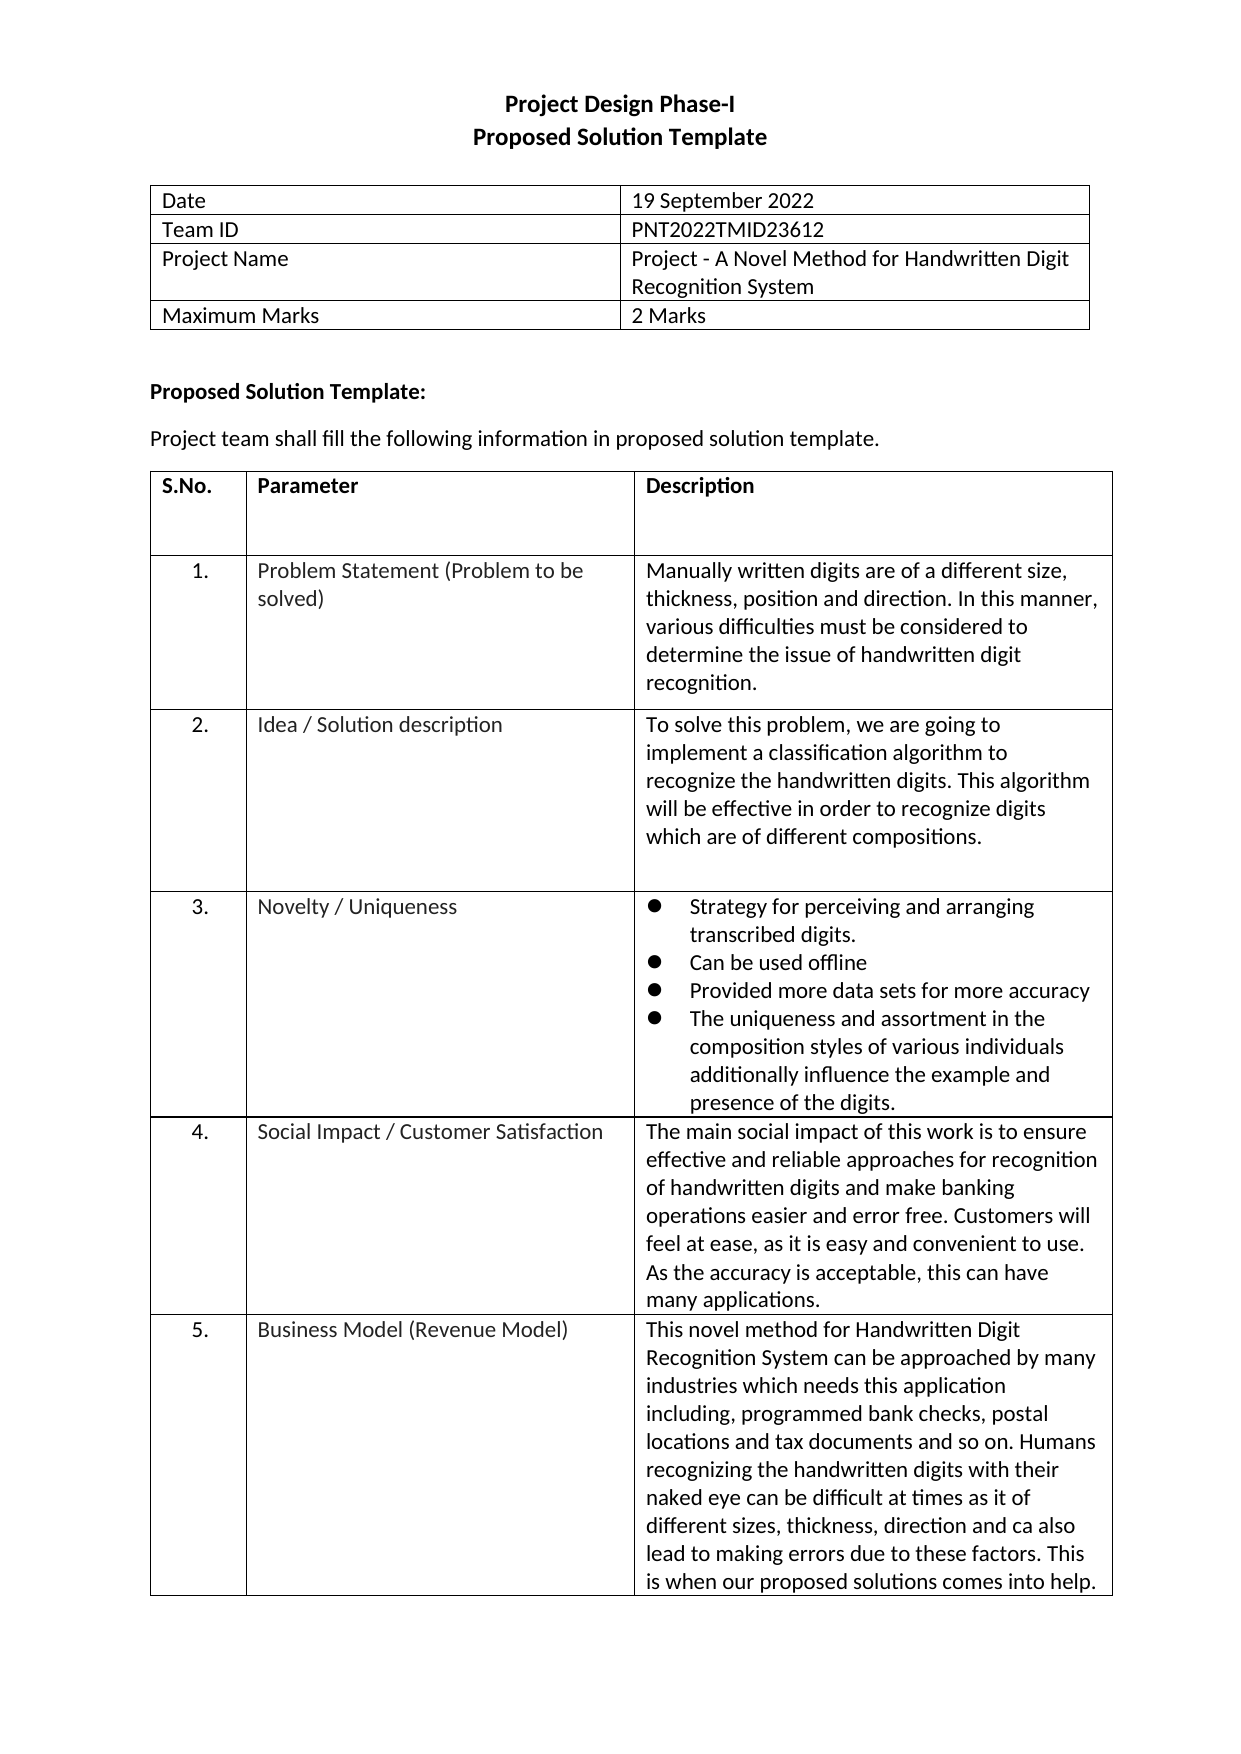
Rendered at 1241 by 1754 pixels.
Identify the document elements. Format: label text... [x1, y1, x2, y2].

table_cell [151, 892, 246, 1116]
table_cell Problem Statement (Problem to be solved) [247, 556, 634, 709]
text Project team shall fill the following information in proposed solution template. [150, 424, 1090, 452]
table_header 19 September 2022 [621, 186, 1089, 214]
table_header Parameter [247, 472, 634, 555]
table_cell Maximum Marks [151, 301, 620, 329]
text Proposed Solution Template: [150, 377, 1090, 405]
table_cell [635, 1315, 1112, 1595]
table_cell Project - A Novel Method for Handwritten Digit Recognition System [621, 244, 1089, 300]
table_cell [151, 710, 246, 891]
table_header S.No. [151, 472, 246, 555]
table_cell 2 Marks [621, 301, 1089, 329]
table_cell Project Name [151, 244, 620, 300]
table_cell Manually written digits are of a different size, thickness, position and direction. In this manner, various difficulties must be considered to determine the issue of handwritten digit recognition. [635, 556, 1112, 709]
table_cell Team ID [151, 215, 620, 243]
table_cell To solve this problem, we are going to implement a classification algorithm to recognize the handwritten digits. This algorithm will be effective in order to recognize digits which are of different compositions. [635, 710, 1112, 891]
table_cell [247, 1315, 634, 1595]
text Project Design Phase-I [150, 89, 1090, 119]
table_cell [151, 1315, 246, 1595]
table_header Description [635, 472, 1112, 555]
table_cell Novelty / Uniqueness [247, 892, 634, 1116]
table_cell Strategy for perceiving and arranging transcribed digits. Can be used offline Provided more data sets for more accuracy The uniqueness and assortment in the composition styles of various individuals additionally influence the example and presence of the digits. [635, 892, 1112, 1116]
table_header Date [151, 186, 620, 214]
table_cell Idea / Solution description [247, 710, 634, 891]
table_cell Social Impact / Customer Satisfaction [247, 1118, 634, 1314]
table_cell PNT2022TMID23612 [621, 215, 1089, 243]
table_cell [151, 556, 246, 709]
table_cell [151, 1118, 246, 1314]
table_cell The main social impact of this work is to ensure effective and reliable approaches for recognition of handwritten digits and make banking operations easier and error free. Customers will feel at ease, as it is easy and convenient to use. As the accuracy is acceptable, this can have many applications. [635, 1118, 1112, 1314]
text Proposed Solution Template [150, 122, 1090, 152]
